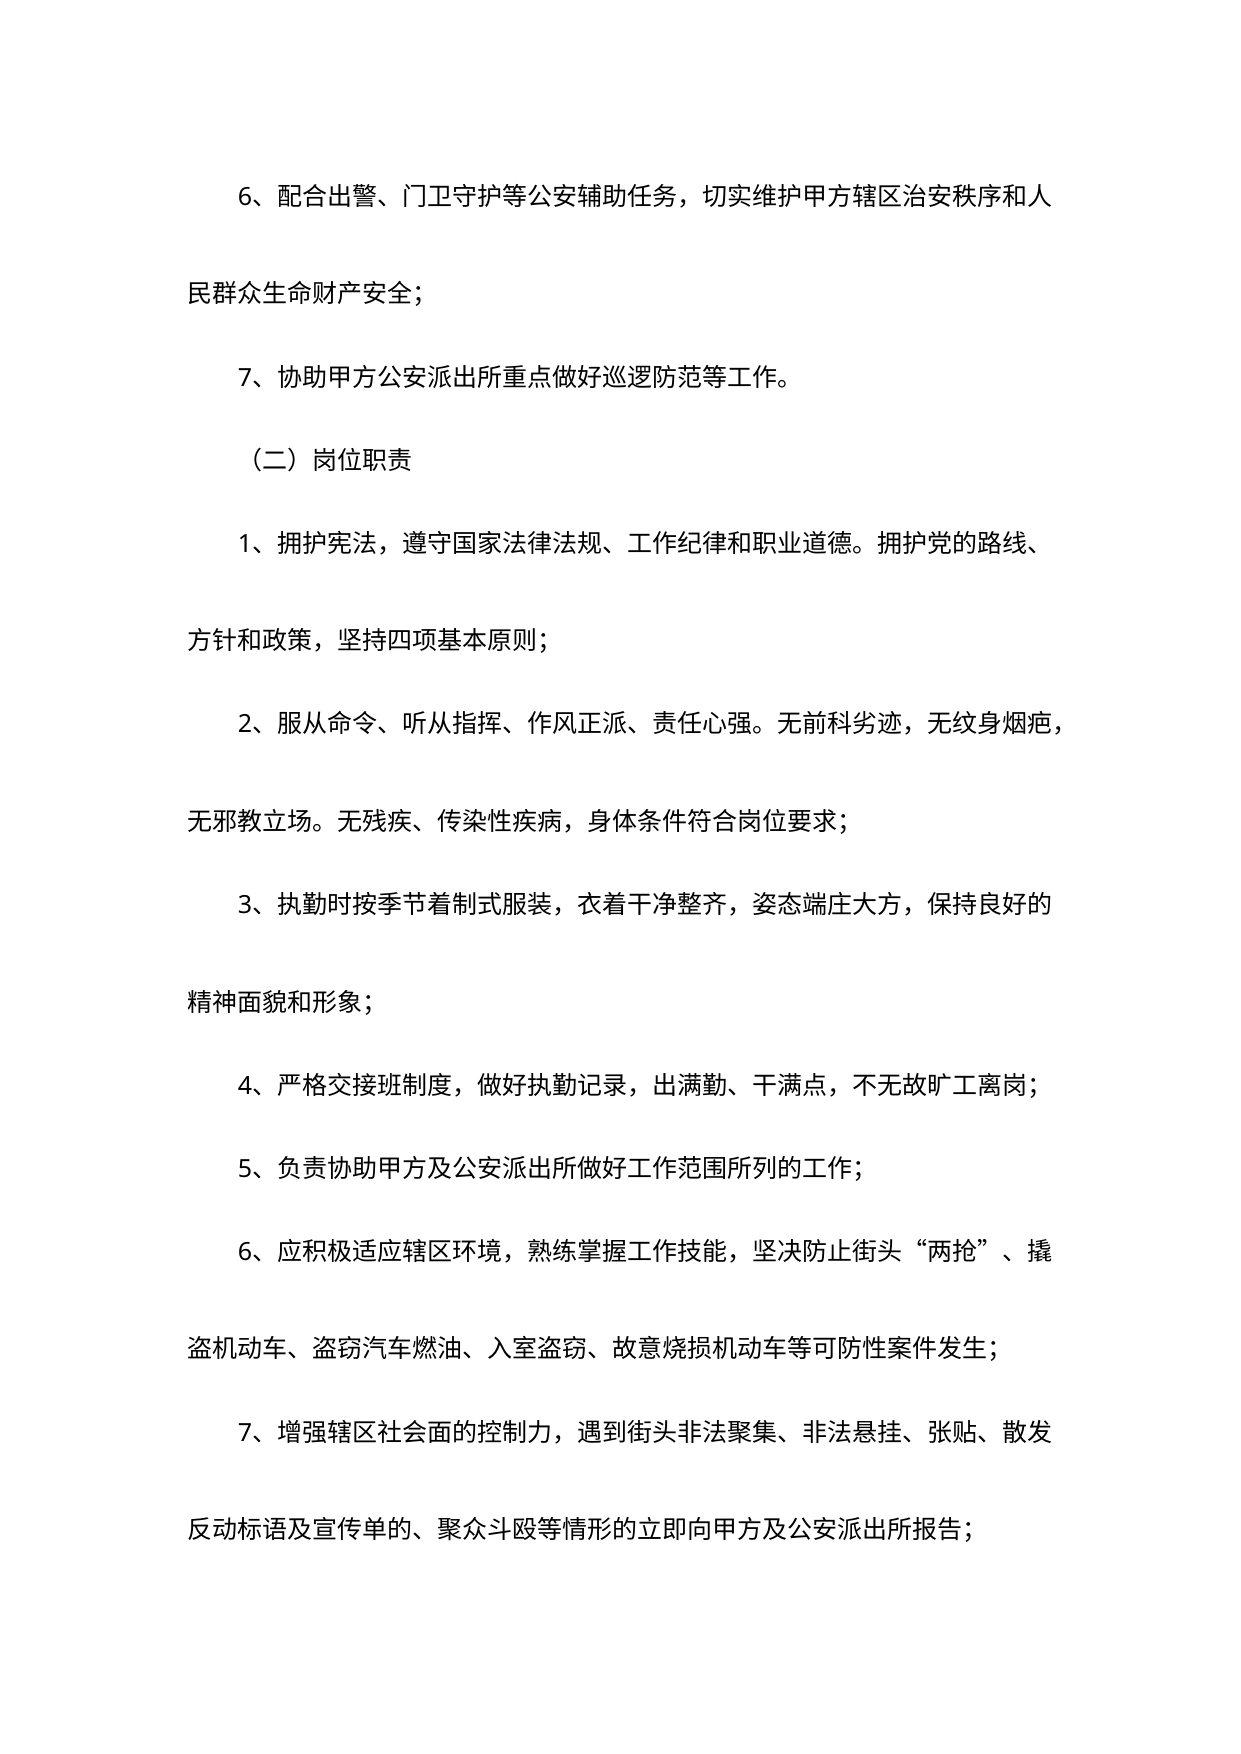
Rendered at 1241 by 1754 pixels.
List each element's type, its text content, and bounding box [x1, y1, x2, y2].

text 2、服从命令、听从指挥、作风正派、责任心强。无前科劣迹，无纹身烟疤，无邪教立场。无残疾、传染性疾病，身体条件符合岗位要求； [187, 689, 1053, 852]
text （二）岗位职责 [187, 426, 1053, 491]
text 6、配合出警、门卫守护等公安辅助任务，切实维护甲方辖区治安秩序和人民群众生命财产安全； [187, 162, 1053, 324]
text 4、严格交接班制度，做好执勤记录，出满勤、干满点，不无故旷工离岗； [187, 1051, 1053, 1116]
text 7、增强辖区社会面的控制力，遇到街头非法聚集、非法悬挂、张贴、散发反动标语及宣传单的、聚众斗殴等情形的立即向甲方及公安派出所报告； [187, 1398, 1053, 1560]
text 7、协助甲方公安派出所重点做好巡逻防范等工作。 [187, 343, 1053, 408]
text 1、拥护宪法，遵守国家法律法规、工作纪律和职业道德。拥护党的路线、方针和政策，坚持四项基本原则； [187, 509, 1053, 671]
text 5、负责协助甲方及公安派出所做好工作范围所列的工作； [187, 1134, 1053, 1199]
text 3、执勤时按季节着制式服装，衣着干净整齐，姿态端庄大方，保持良好的精神面貌和形象； [187, 870, 1053, 1033]
text 6、应积极适应辖区环境，熟练掌握工作技能，坚决防止街头“两抢”、撬盗机动车、盗窃汽车燃油、入室盗窃、故意烧损机动车等可防性案件发生； [187, 1217, 1053, 1379]
